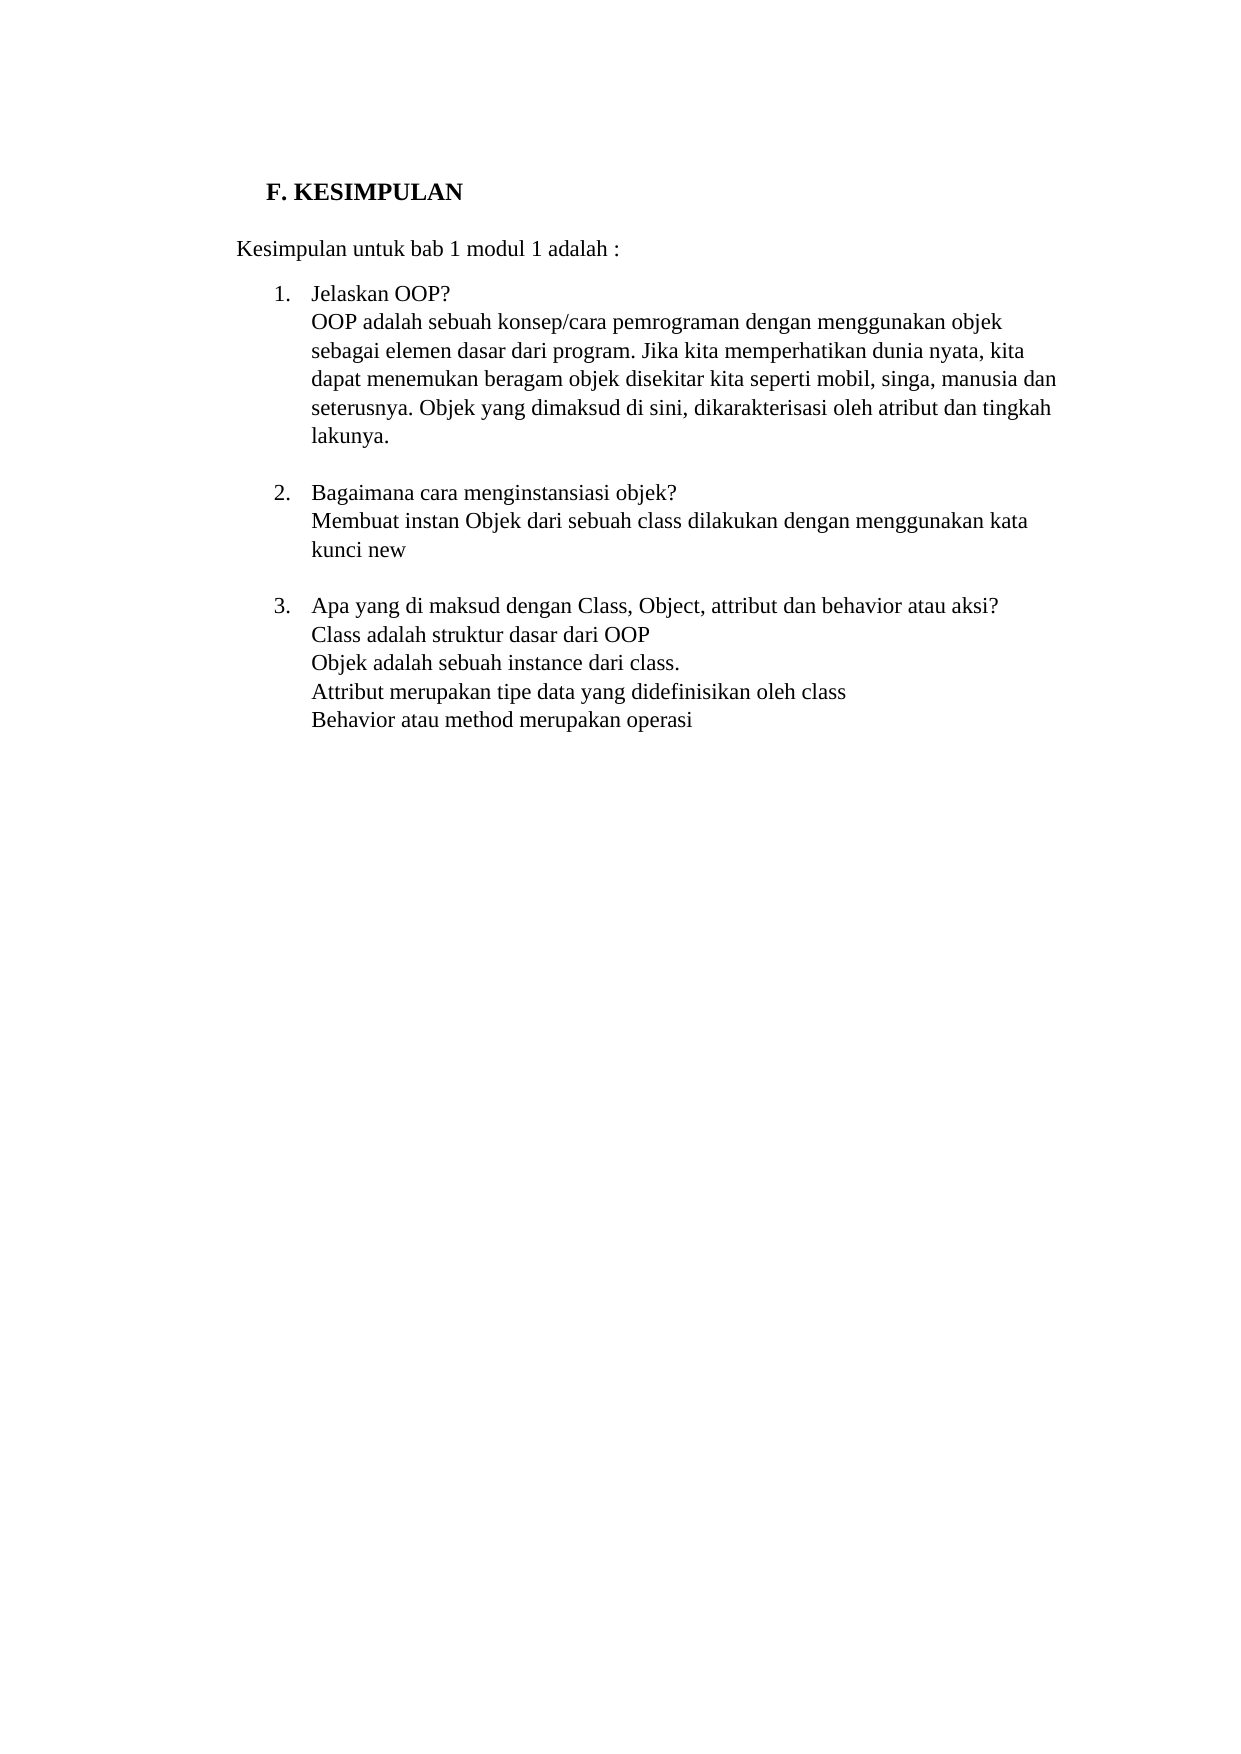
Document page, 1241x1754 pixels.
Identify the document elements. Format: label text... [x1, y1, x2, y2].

list OOP adalah sebuah konsep/cara pemrograman dengan menggunakan objek sebagai elemen dasar dari program. Jika kita memperhatikan dunia nyata, kita dapat menemukan beragam objek disekitar kita seperti mobil, singa, manusia dan seterusnya. Objek yang dimaksud di sini, dikarakterisasi oleh atribut dan tingkah lakunya. [311, 308, 1063, 448]
list Objek adalah sebuah instance dari class. [311, 649, 1063, 676]
list Bagaimana cara menginstansiasi objek? [274, 479, 1063, 505]
list F. KESIMPULAN [266, 177, 1063, 206]
list Behavior atau method merupakan operasi [311, 706, 1063, 733]
text Kesimpulan untuk bab 1 modul 1 adalah : [236, 235, 1063, 261]
list Membuat instan Objek dari sebuah class dilakukan dengan menggunakan kata kunci new [311, 507, 1063, 562]
list Jelaskan OOP? [274, 280, 1063, 306]
list Class adalah struktur dasar dari OOP [311, 621, 1063, 647]
list Apa yang di maksud dengan Class, Object, attribut dan behavior atau aksi? [274, 593, 1063, 619]
list Attribut merupakan tipe data yang didefinisikan oleh class [311, 678, 1063, 704]
